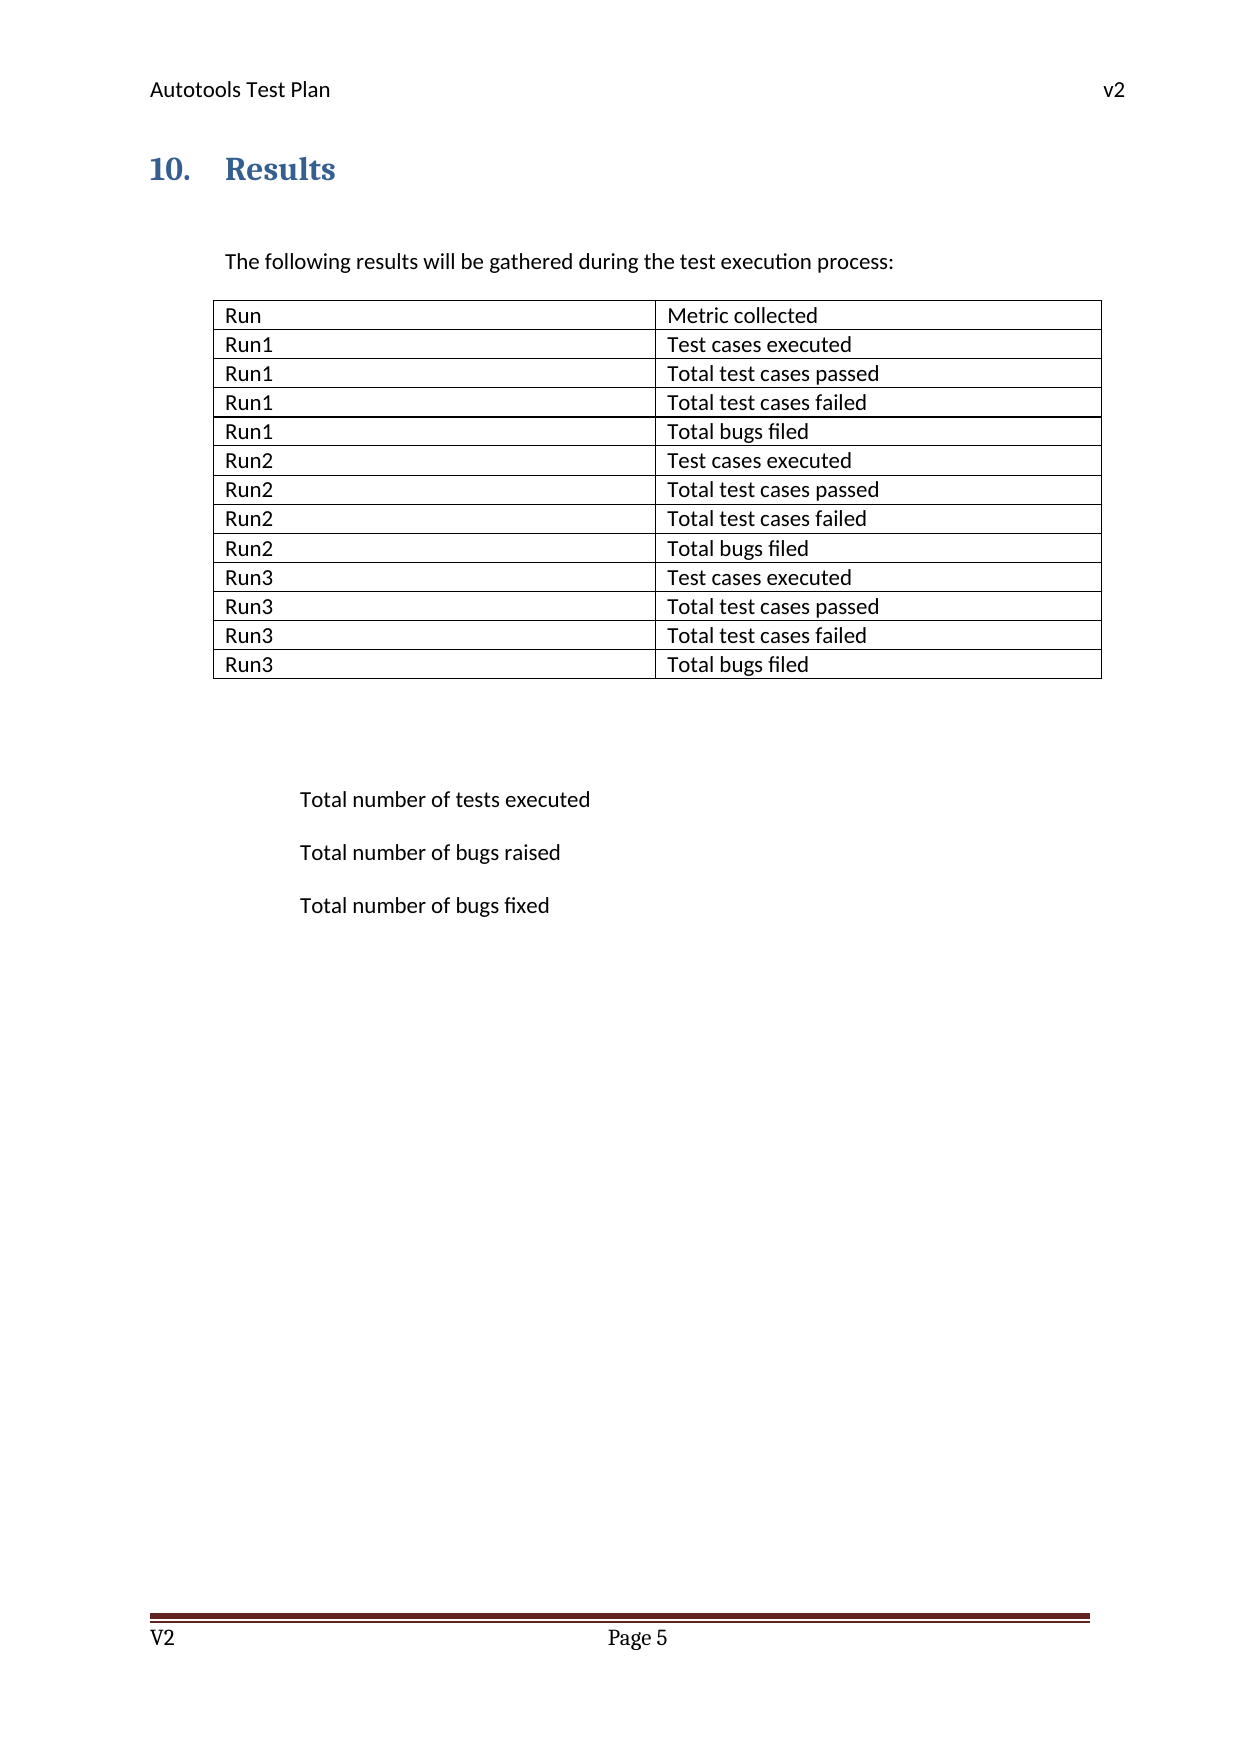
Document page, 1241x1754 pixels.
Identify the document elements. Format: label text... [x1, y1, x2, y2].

table_cell Total bugs filed [656, 418, 1101, 445]
table_header Run [214, 301, 655, 329]
table_cell Test cases executed [656, 563, 1101, 591]
table_header Metric collected [656, 301, 1101, 329]
table_cell Total bugs filed [656, 650, 1101, 678]
table_cell Run2 [214, 446, 655, 474]
table_cell Total test cases passed [656, 476, 1101, 503]
table_cell Run3 [214, 592, 655, 620]
text Total number of tests executed [225, 785, 1090, 813]
table_cell Total test cases passed [656, 592, 1101, 620]
table_cell Run1 [214, 359, 655, 387]
table_cell Run1 [214, 388, 655, 416]
table_cell Total bugs filed [656, 534, 1101, 562]
table_cell Run3 [214, 563, 655, 591]
table_cell Run3 [214, 650, 655, 678]
table_cell Test cases executed [656, 446, 1101, 474]
text The following results will be gathered during the test execution process: [225, 247, 1090, 275]
table_cell Total test cases failed [656, 621, 1101, 649]
table_cell Total test cases failed [656, 388, 1101, 416]
subtitle Results [150, 150, 1090, 188]
table_cell Total test cases failed [656, 505, 1101, 533]
text Total number of bugs raised [150, 838, 1090, 866]
table_cell Run3 [214, 621, 655, 649]
table_cell Total test cases passed [656, 359, 1101, 387]
text Total number of bugs fixed [150, 891, 1090, 919]
table_cell Run2 [214, 505, 655, 533]
table_cell Run1 [214, 330, 655, 358]
table_cell Test cases executed [656, 330, 1101, 358]
table_cell Run2 [214, 534, 655, 562]
table_cell Run2 [214, 476, 655, 503]
table_cell Run1 [214, 418, 655, 445]
